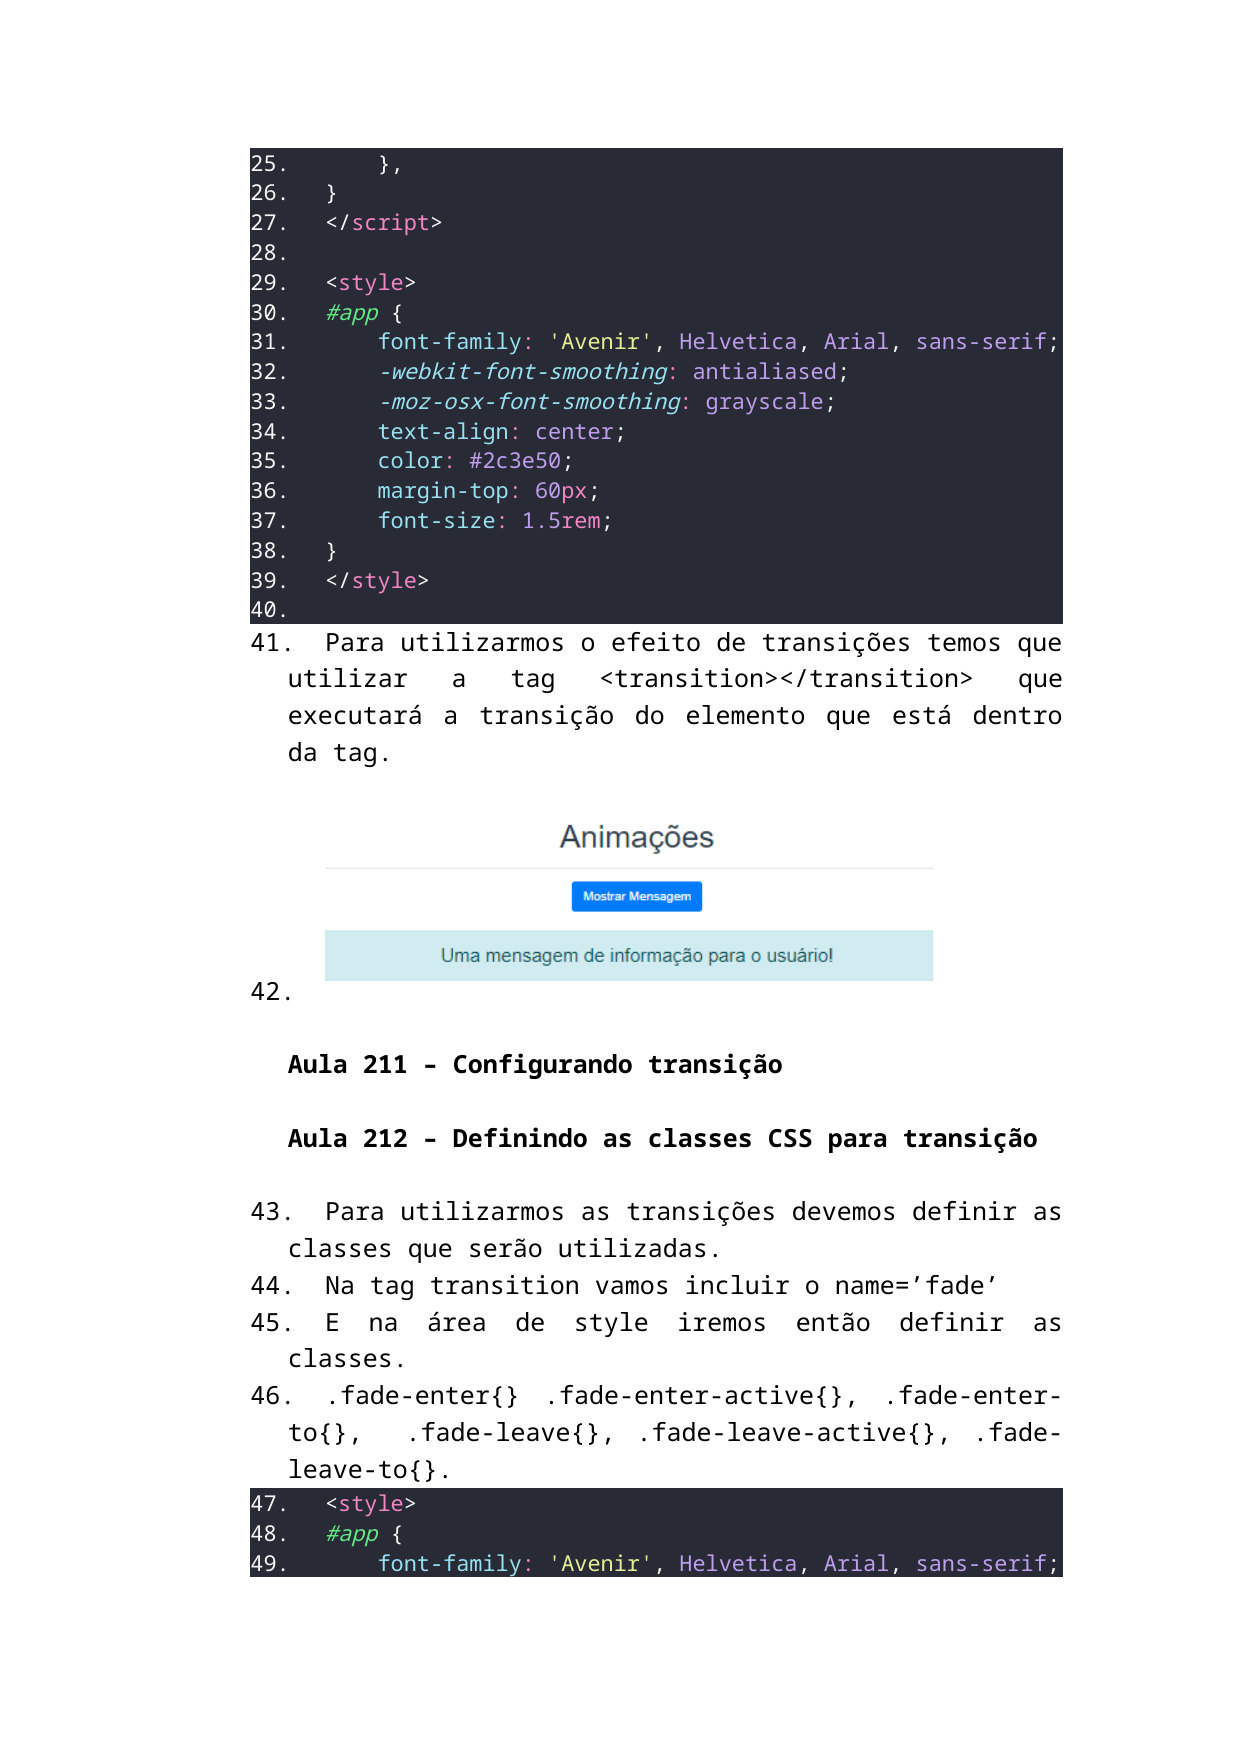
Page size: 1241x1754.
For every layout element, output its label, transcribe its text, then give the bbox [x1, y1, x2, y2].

list </style> [250, 565, 1063, 594]
list -webkit-font-smoothing: antialiased; [250, 356, 1063, 386]
list }, [250, 148, 1063, 177]
list Aula 211 – Configurando transição [288, 1047, 1063, 1081]
list color: #2c3e50; [250, 446, 1063, 475]
list font-family: 'Avenir', Helvetica, Arial, sans-serif; [250, 1548, 1063, 1577]
list #app { [250, 1518, 1063, 1548]
list Aula 212 – Definindo as classes CSS para transição [288, 1120, 1063, 1154]
list E na área de style iremos então definir as classes. [250, 1304, 1063, 1375]
list Para utilizarmos as transições devemos definir as classes que serão utilizadas. [250, 1194, 1063, 1265]
list } [250, 177, 1063, 207]
list -moz-osx-font-smoothing: grayscale; [250, 386, 1063, 416]
list } [250, 535, 1063, 565]
list .fade-enter{} .fade-enter-active{}, .fade-enter-to{}, .fade-leave{}, .fade-leave-active{}, .fade-leave-to{}. [250, 1378, 1063, 1485]
list text-align: center; [250, 416, 1063, 446]
list margin-top: 60px; [250, 475, 1063, 505]
list Para utilizarmos o efeito de transições temos que utilizar a tag <transition></transition> que executará a transição do elemento que está dentro da tag. [250, 624, 1063, 769]
list font-size: 1.5rem; [250, 505, 1063, 535]
picture [324, 771, 934, 1001]
list #app { [250, 297, 1063, 326]
list <style> [250, 267, 1063, 297]
list <style> [250, 1488, 1063, 1518]
list </script> [250, 207, 1063, 237]
list Na tag transition vamos incluir o name=’fade’ [250, 1267, 1063, 1302]
list font-family: 'Avenir', Helvetica, Arial, sans-serif; [250, 326, 1063, 356]
